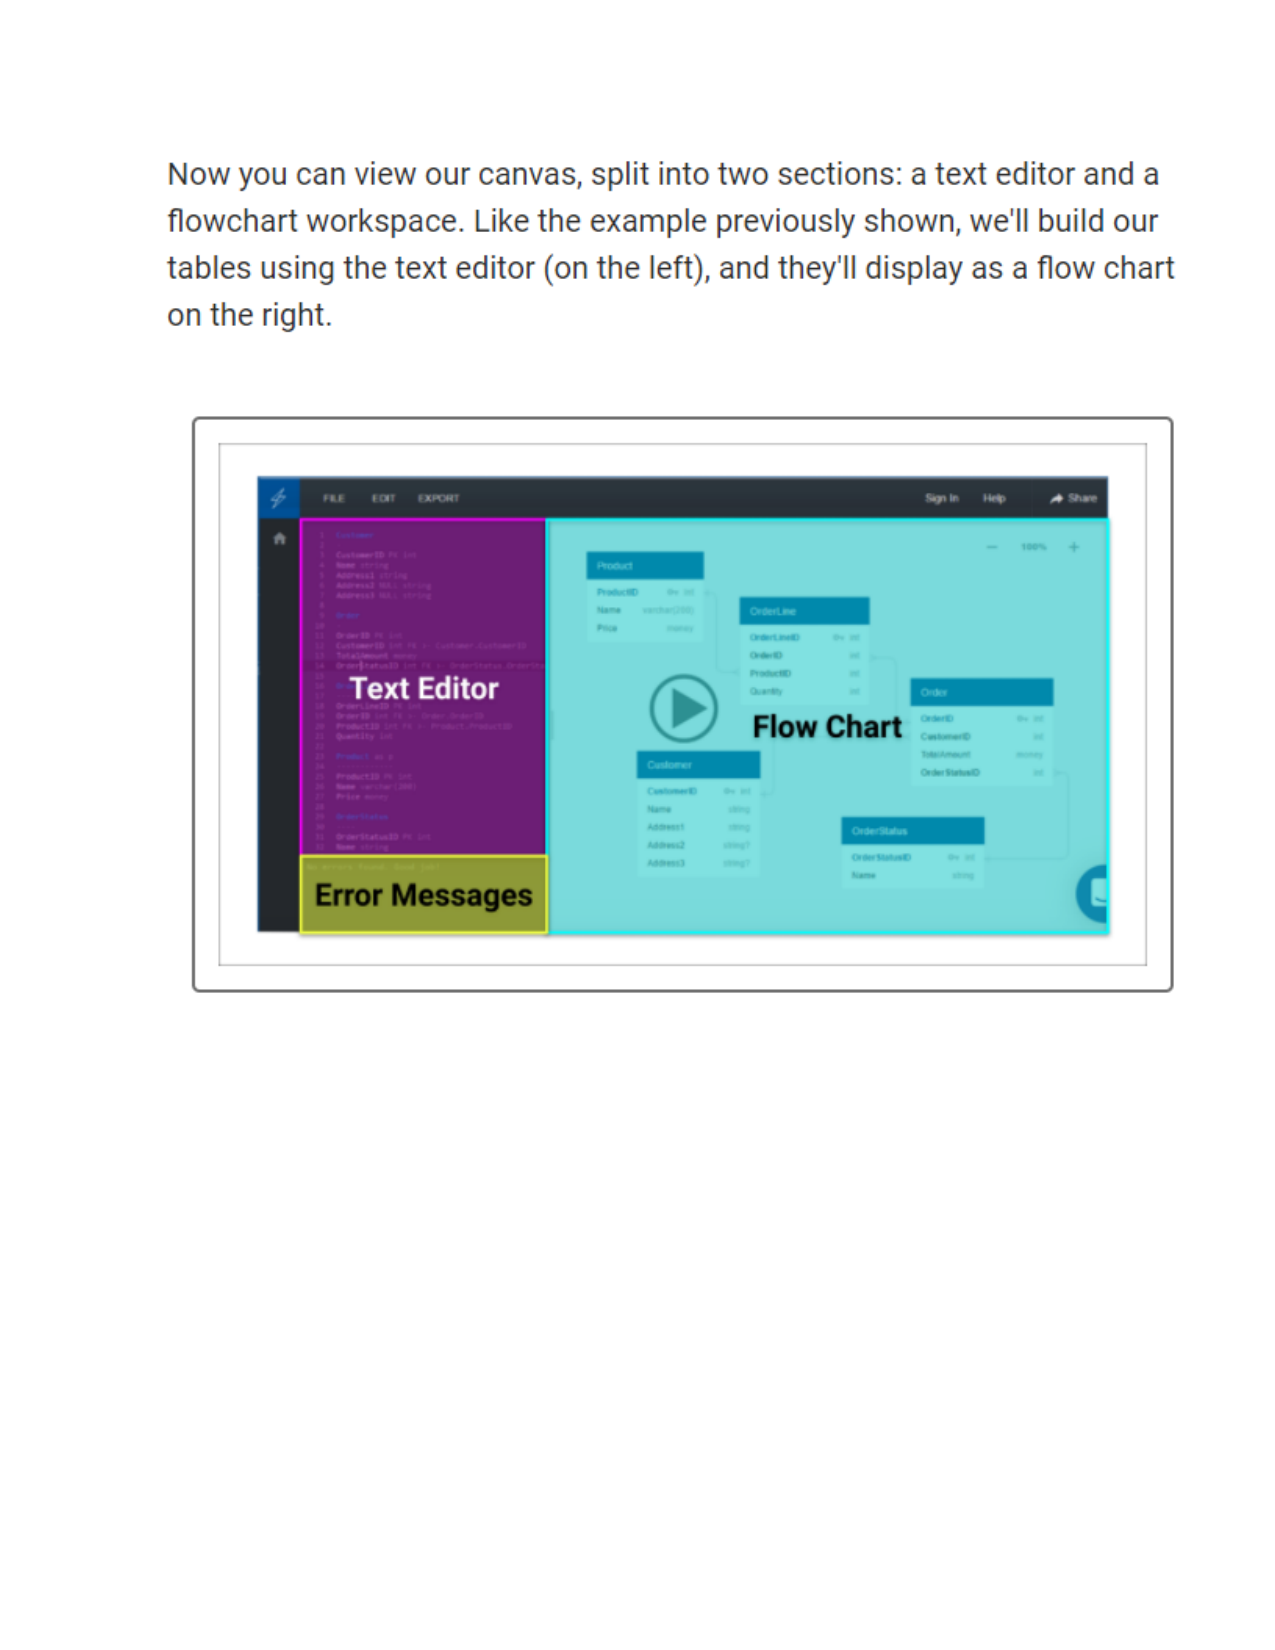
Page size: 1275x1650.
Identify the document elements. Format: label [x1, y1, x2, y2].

picture [150, 150, 1213, 1043]
